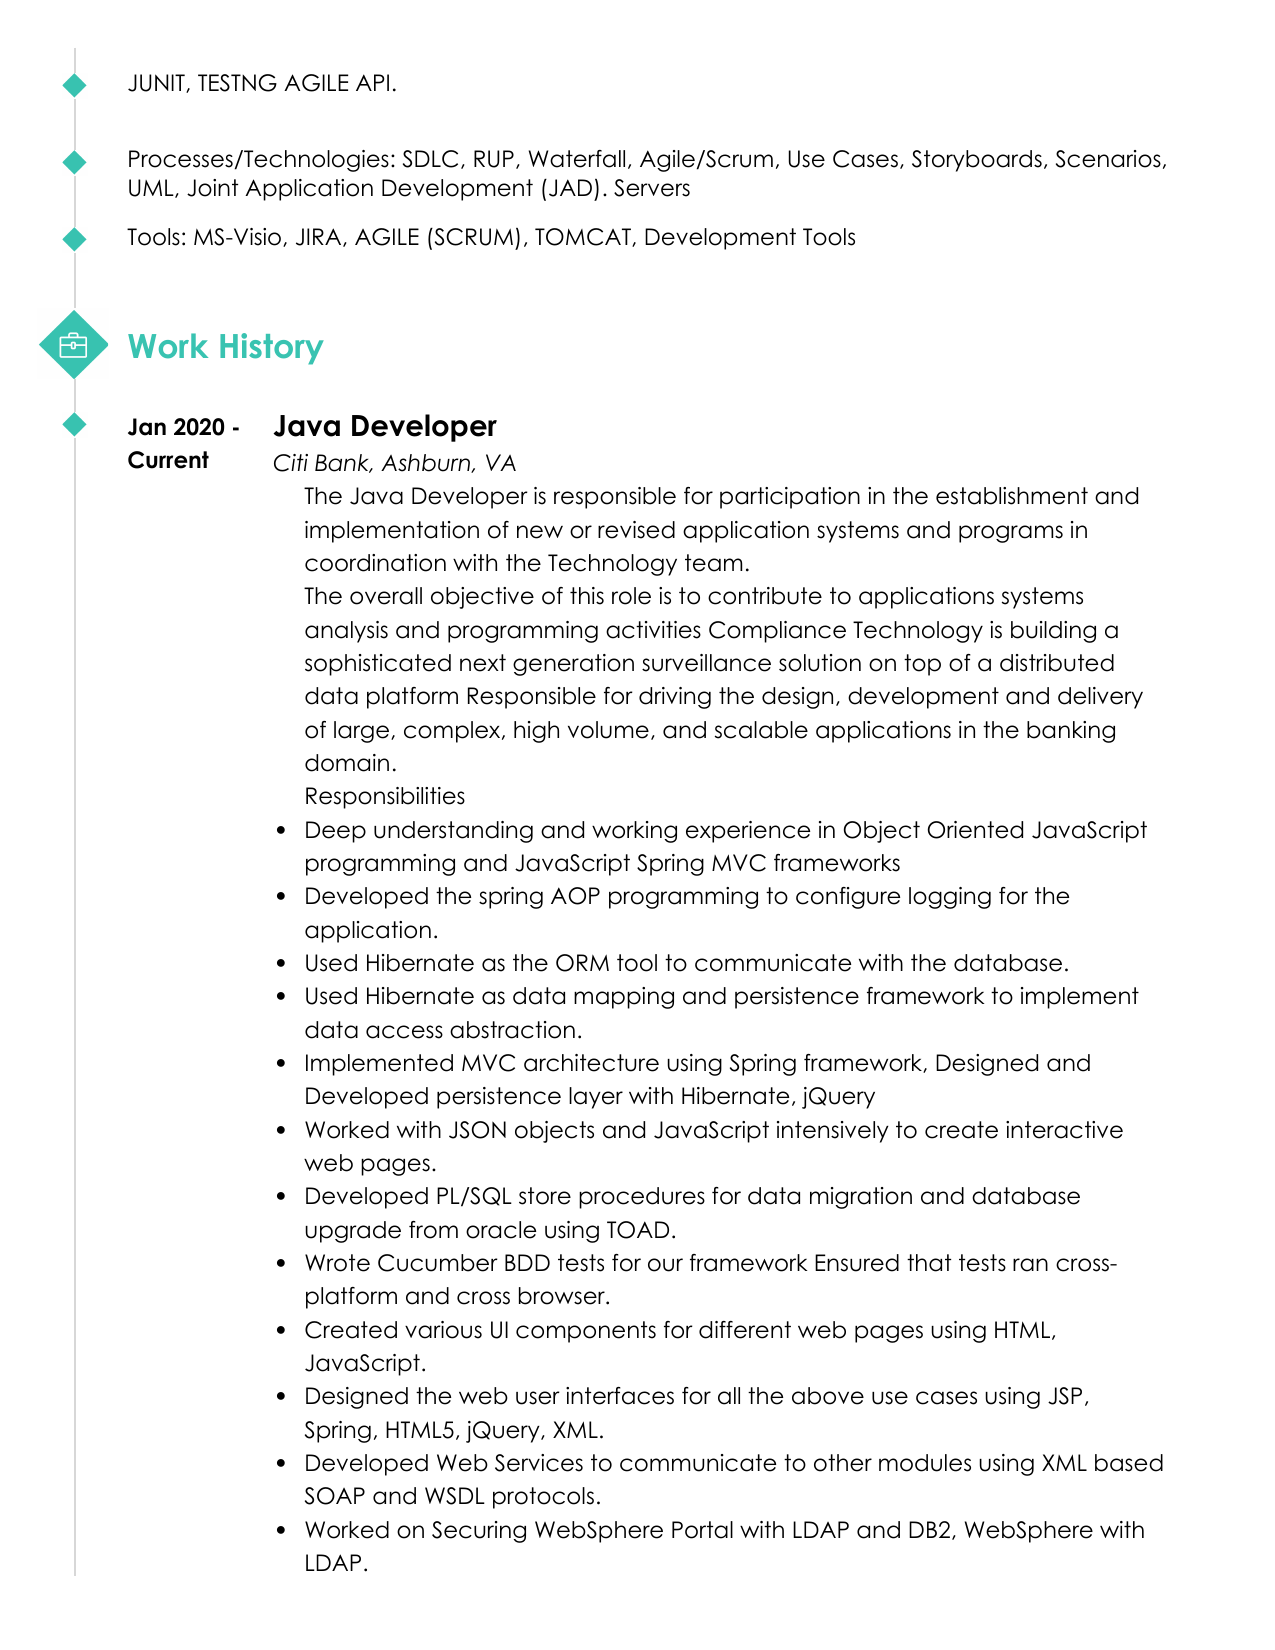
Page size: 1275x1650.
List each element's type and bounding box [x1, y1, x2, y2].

picture [62, 412, 88, 438]
picture [62, 73, 88, 99]
picture [37, 308, 109, 379]
table_header [0, 6, 1275, 1618]
picture [62, 227, 88, 253]
picture [62, 150, 88, 176]
